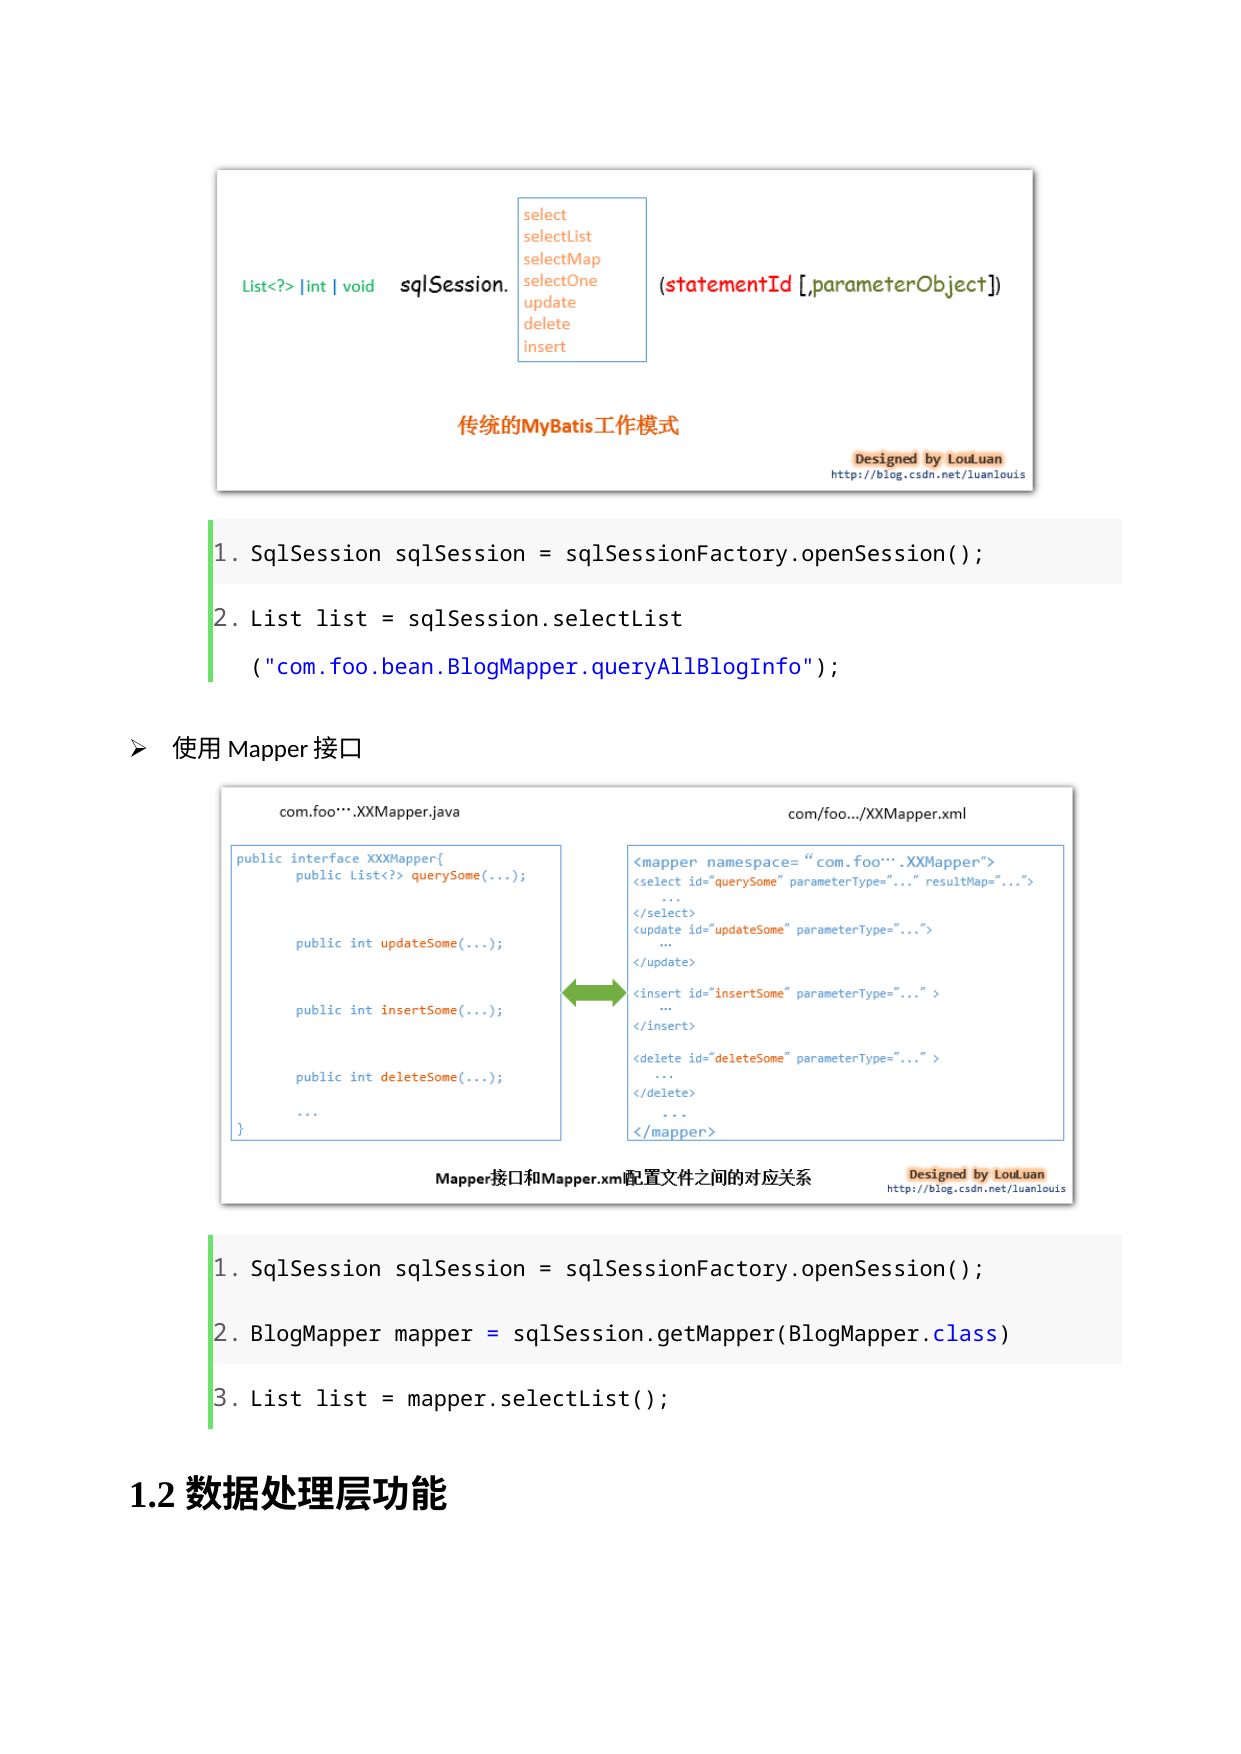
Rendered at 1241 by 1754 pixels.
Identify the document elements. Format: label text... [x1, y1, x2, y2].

list SqlSession sqlSession = sqlSessionFactory.openSession(); [208, 1234, 1122, 1299]
list BlogMapper mapper = sqlSession.getMapper(BlogMapper.class) [213, 1299, 1122, 1364]
subtitle 1.2 数据处理层功能 [128, 1459, 1122, 1524]
picture [213, 779, 1082, 1213]
list List list = mapper.selectList(); [213, 1364, 1122, 1429]
list 使用Mapper接口 [128, 714, 1122, 779]
list SqlSession sqlSession = sqlSessionFactory.openSession(); [208, 519, 1122, 584]
picture [208, 162, 1043, 501]
list List list = sqlSession.selectList("com.foo.bean.BlogMapper.queryAllBlogInfo"); [213, 584, 1122, 682]
